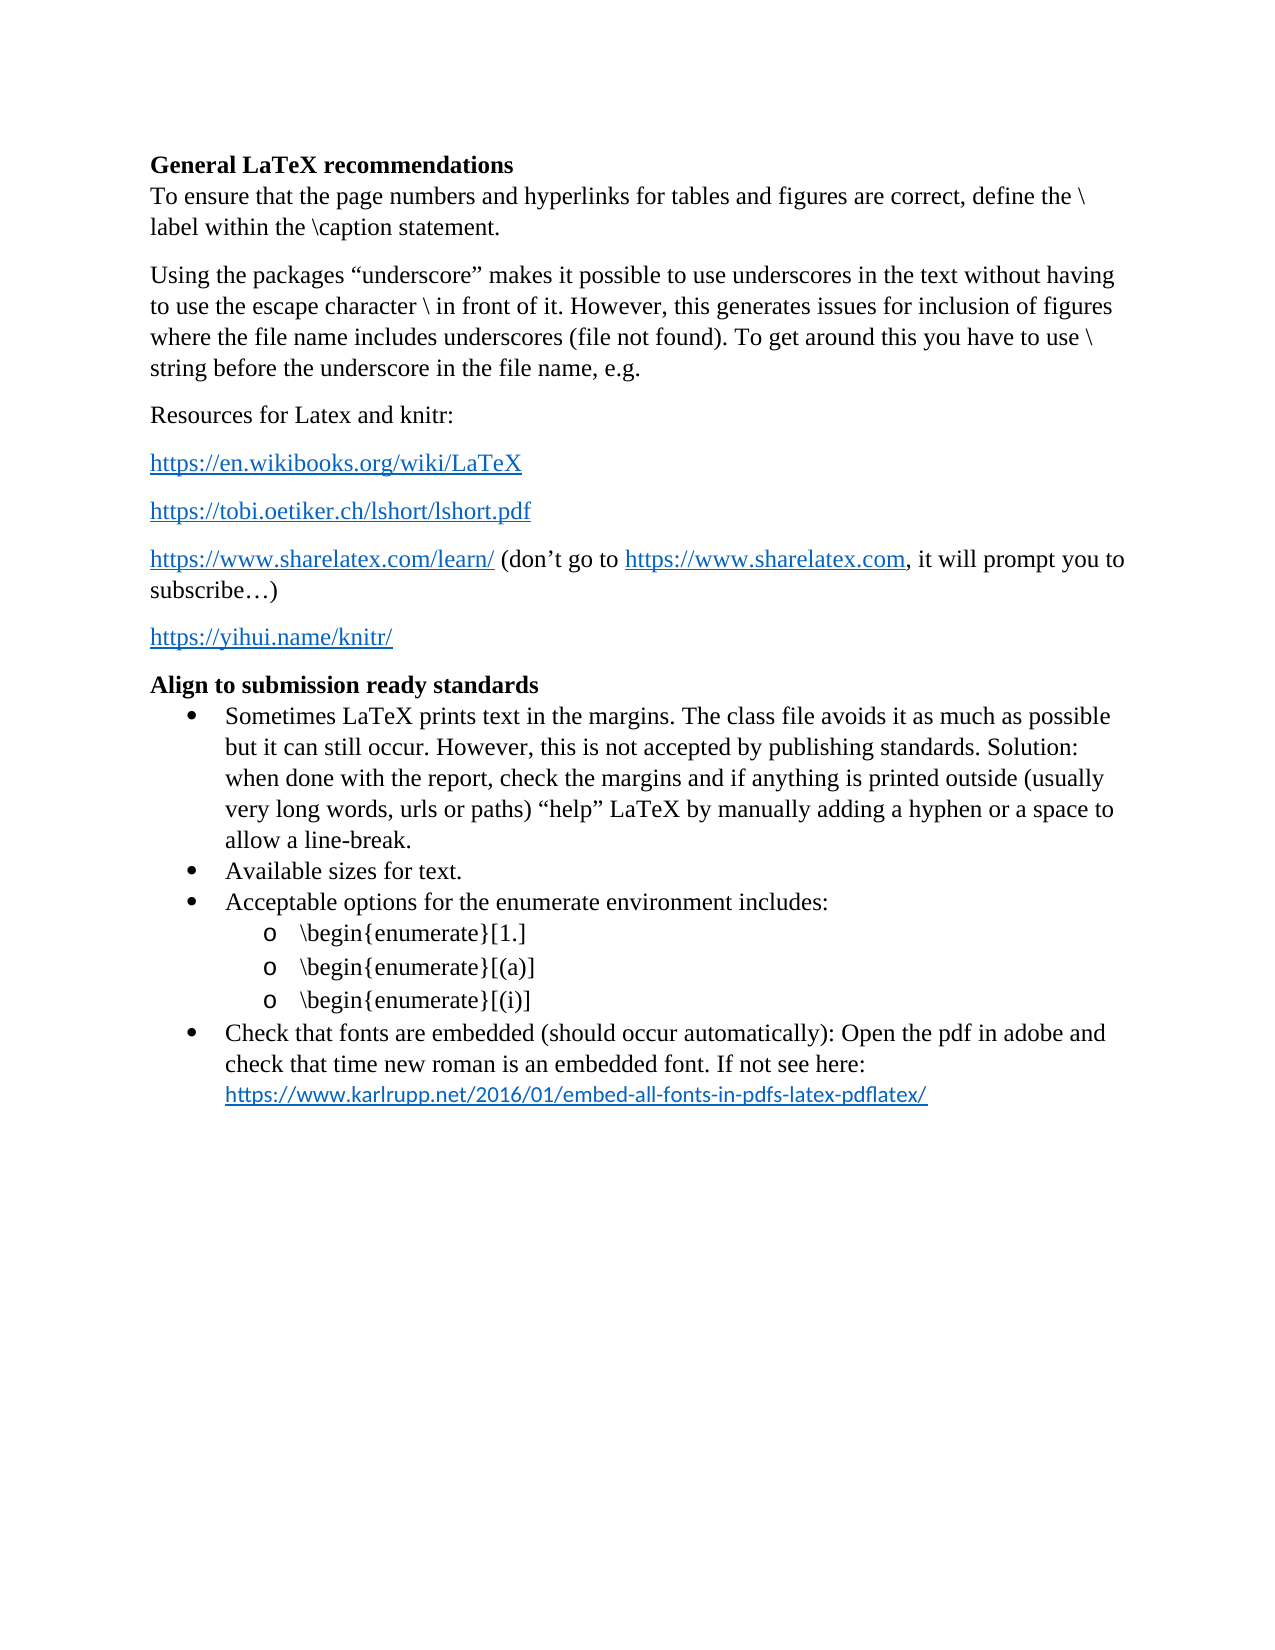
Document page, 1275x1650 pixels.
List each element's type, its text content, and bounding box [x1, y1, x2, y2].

list \begin{enumerate}[(a)] [262, 952, 1125, 983]
list Check that fonts are embedded (should occur automatically): Open the pdf in adobe and check that time new roman is an embedded font. If not see here: https://www.karlrupp.net/2016/01/embed-all-fonts-in-pdfs-latex-pdflatex/ [187, 1018, 1125, 1108]
text https://yihui.name/knitr/ [150, 622, 1125, 651]
list Available sizes for text. [187, 856, 1125, 885]
subtitle Align to submission ready standards [150, 670, 1125, 699]
list Sometimes LaTeX prints text in the margins. The class file avoids it as much as possible but it can still occur. However, this is not accepted by publishing standards. Solution: when done with the report, check the margins and if anything is printed outside (usually very long words, urls or paths) “help” LaTeX by manually adding a hyphen or a space to allow a line-break. [187, 701, 1125, 854]
text Using the packages “underscore” makes it possible to use underscores in the text without having to use the escape character \ in front of it. However, this generates issues for inclusion of figures where the file name includes underscores (file not found). To get around this you have to use \string before the underscore in the file name, e.g. [150, 260, 1125, 382]
text To ensure that the page numbers and hyperlinks for tables and figures are correct, define the \label within the \caption statement. [150, 181, 1125, 241]
text https://en.wikibooks.org/wiki/LaTeX [150, 448, 1125, 477]
list \begin{enumerate}[1.] [262, 918, 1125, 949]
list Acceptable options for the enumerate environment includes: [187, 887, 1125, 916]
text https://tobi.oetiker.ch/lshort/lshort.pdf [150, 496, 1125, 525]
text https://www.sharelatex.com/learn/ (don’t go to https://www.sharelatex.com, it will prompt you to subscribe…) [150, 544, 1125, 603]
subtitle General LaTeX recommendations [150, 150, 1125, 179]
list \begin{enumerate}[(i)] [262, 985, 1125, 1016]
text Resources for Latex and knitr: [150, 401, 1125, 429]
